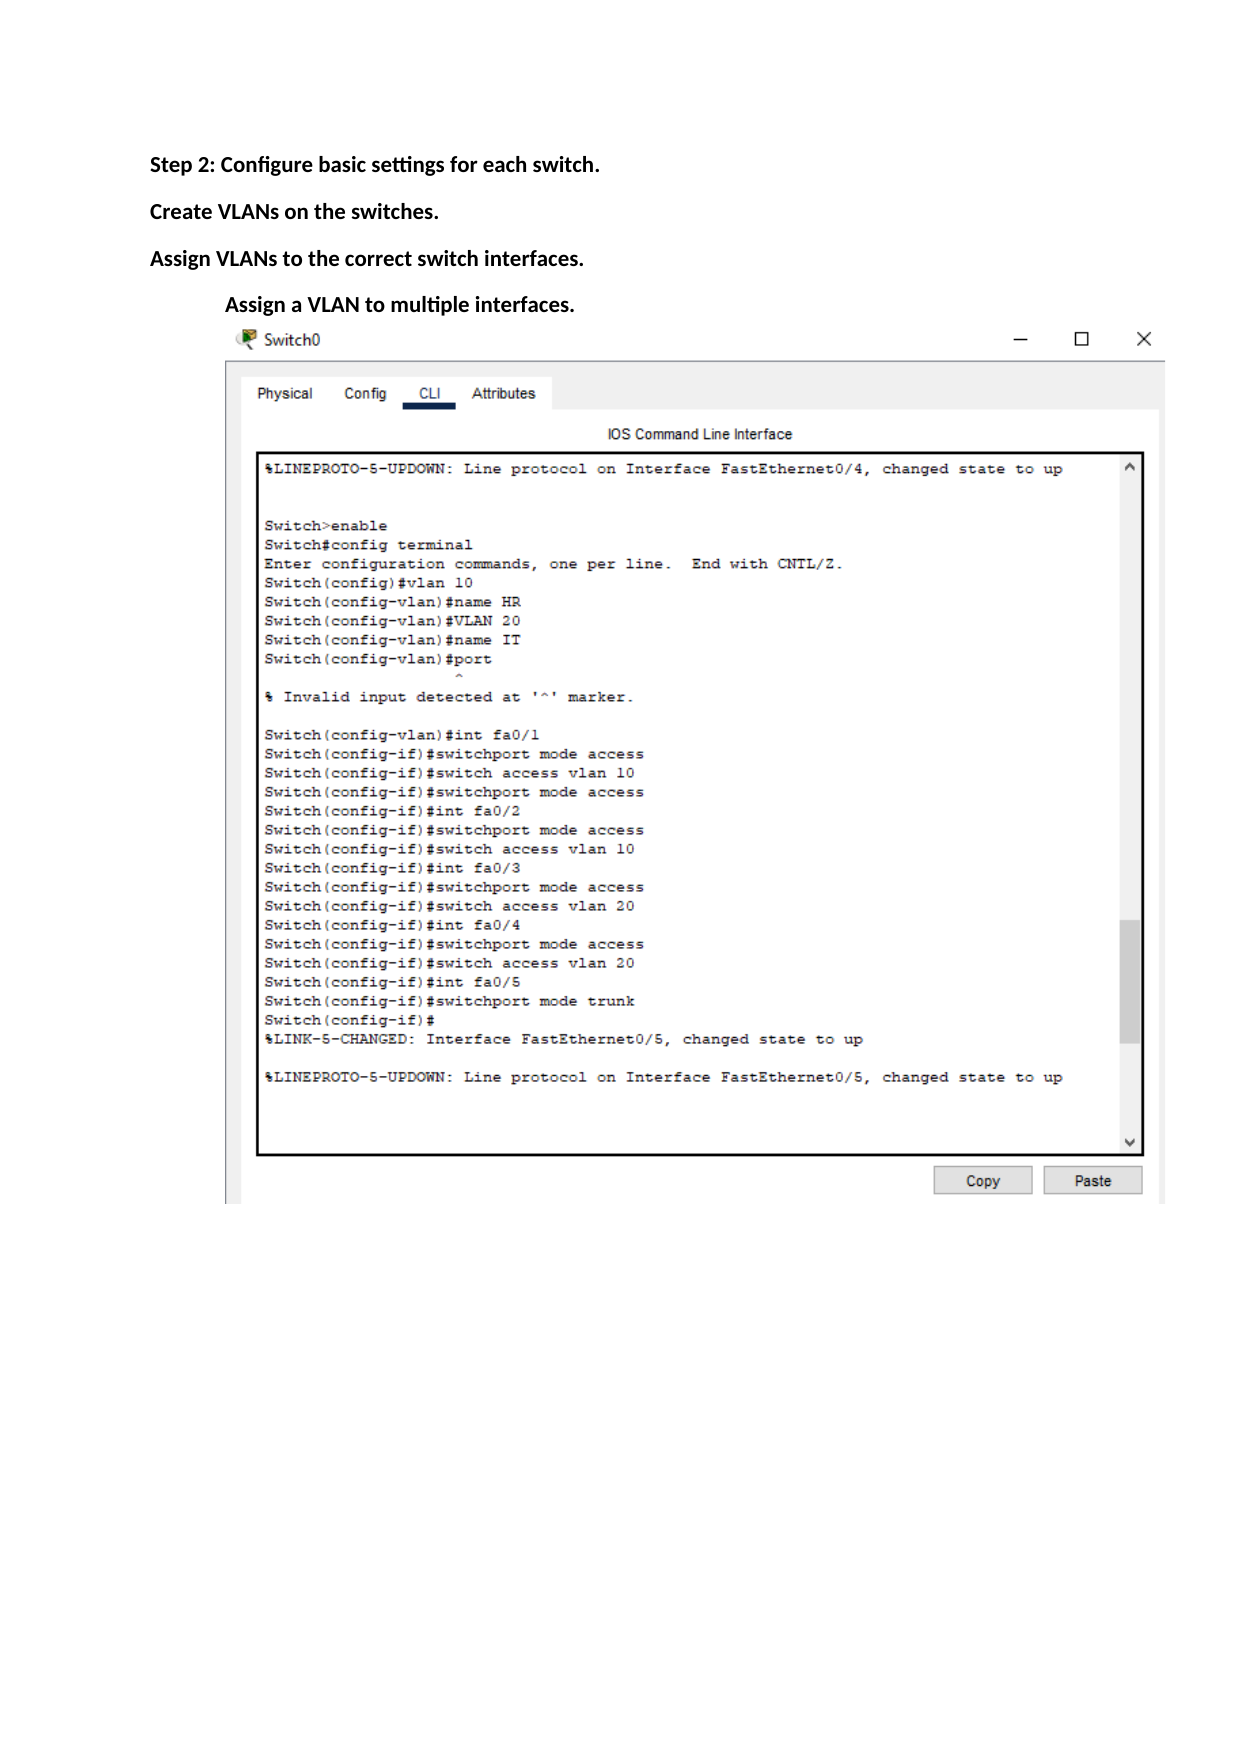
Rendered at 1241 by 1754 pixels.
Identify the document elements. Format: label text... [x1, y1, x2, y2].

text Step 2: Configure basic settings for each switch. [150, 150, 1090, 178]
text Assign VLANs to the correct switch interfaces. [150, 244, 1090, 272]
picture [225, 320, 1166, 1204]
text Assign a VLAN to multiple interfaces. [225, 291, 1090, 320]
text Create VLANs on the switches. [150, 197, 1090, 225]
